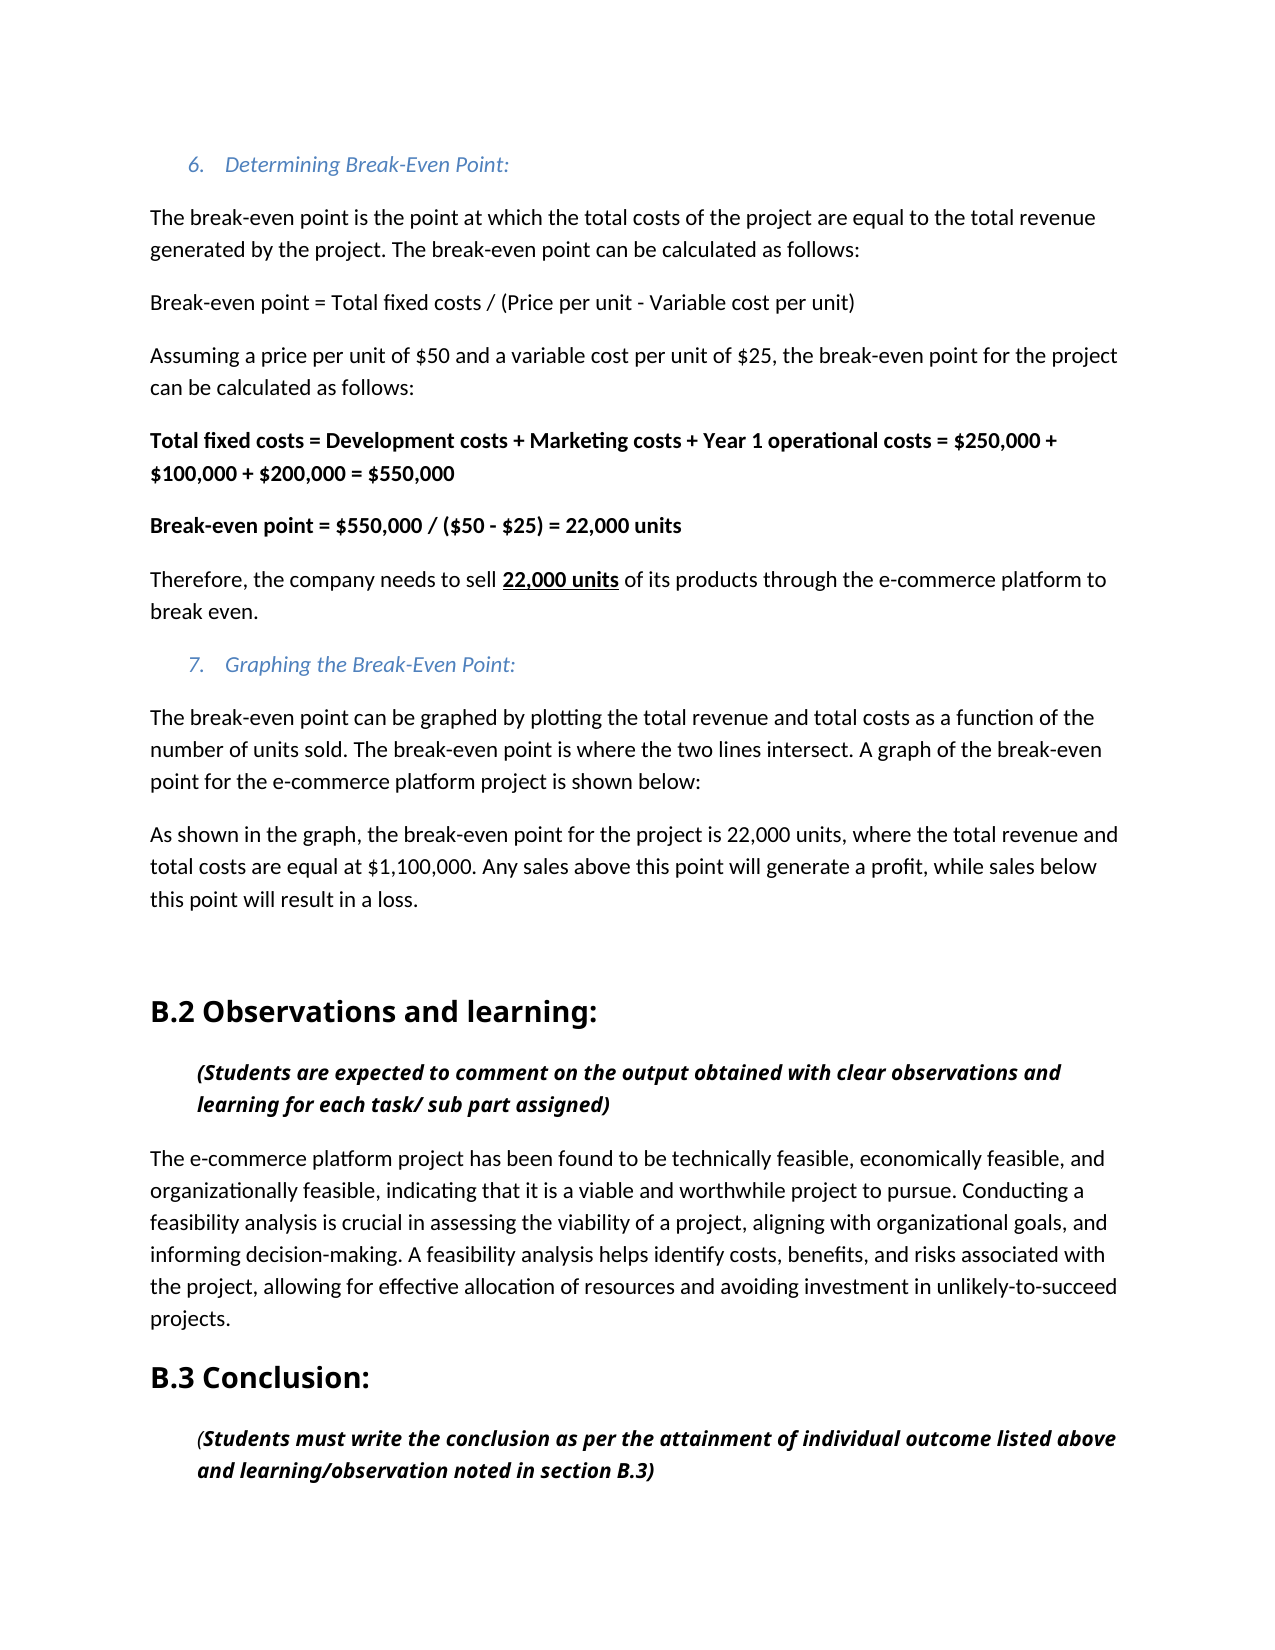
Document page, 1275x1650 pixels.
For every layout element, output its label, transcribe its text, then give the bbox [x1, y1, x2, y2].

text Break-even point = $550,000 / ($50 - $25) = 22,000 units [150, 512, 1125, 540]
text B.3 Conclusion: [150, 1358, 1125, 1397]
text The break-even point is the point at which the total costs of the project are equal to the total revenue generated by the project. The break-even point can be calculated as follows: [150, 203, 1125, 263]
text Assuming a price per unit of $50 and a variable cost per unit of $25, the break-even point for the project can be calculated as follows: [150, 341, 1125, 401]
text The e-commerce platform project has been found to be technically feasible, economically feasible, and organizationally feasible, indicating that it is a viable and worthwhile project to pursue. Conducting a feasibility analysis is crucial in assessing the viability of a project, aligning with organizational goals, and informing decision-making. A feasibility analysis helps identify costs, benefits, and risks associated with the project, allowing for effective allocation of resources and avoiding investment in unlikely-to-succeed projects. [150, 1144, 1125, 1333]
text Total fixed costs = Development costs + Marketing costs + Year 1 operational costs = $250,000 + $100,000 + $200,000 = $550,000 [150, 426, 1125, 487]
text Break-even point = Total fixed costs / (Price per unit - Variable cost per unit) [150, 288, 1125, 316]
text (Students must write the conclusion as per the attainment of individual outcome listed above and learning/observation noted in section B.3) [197, 1424, 1125, 1485]
text B.2 Observations and learning: [150, 991, 1125, 1031]
list Determining Break-Even Point: [187, 150, 1125, 178]
list Graphing the Break-Even Point: [187, 650, 1125, 678]
text The break-even point can be graphed by plotting the total revenue and total costs as a function of the number of units sold. The break-even point is where the two lines intersect. A graph of the break-even point for the e-commerce platform project is shown below: [150, 703, 1125, 795]
text Therefore, the company needs to sell 22,000 units of its products through the e-commerce platform to break even. [150, 565, 1125, 625]
text As shown in the graph, the break-even point for the project is 22,000 units, where the total revenue and total costs are equal at $1,100,000. Any sales above this point will generate a profit, while sales below this point will result in a loss. [150, 820, 1125, 913]
text (Students are expected to comment on the output obtained with clear observations and learning for each task/ sub part assigned) [197, 1058, 1125, 1119]
